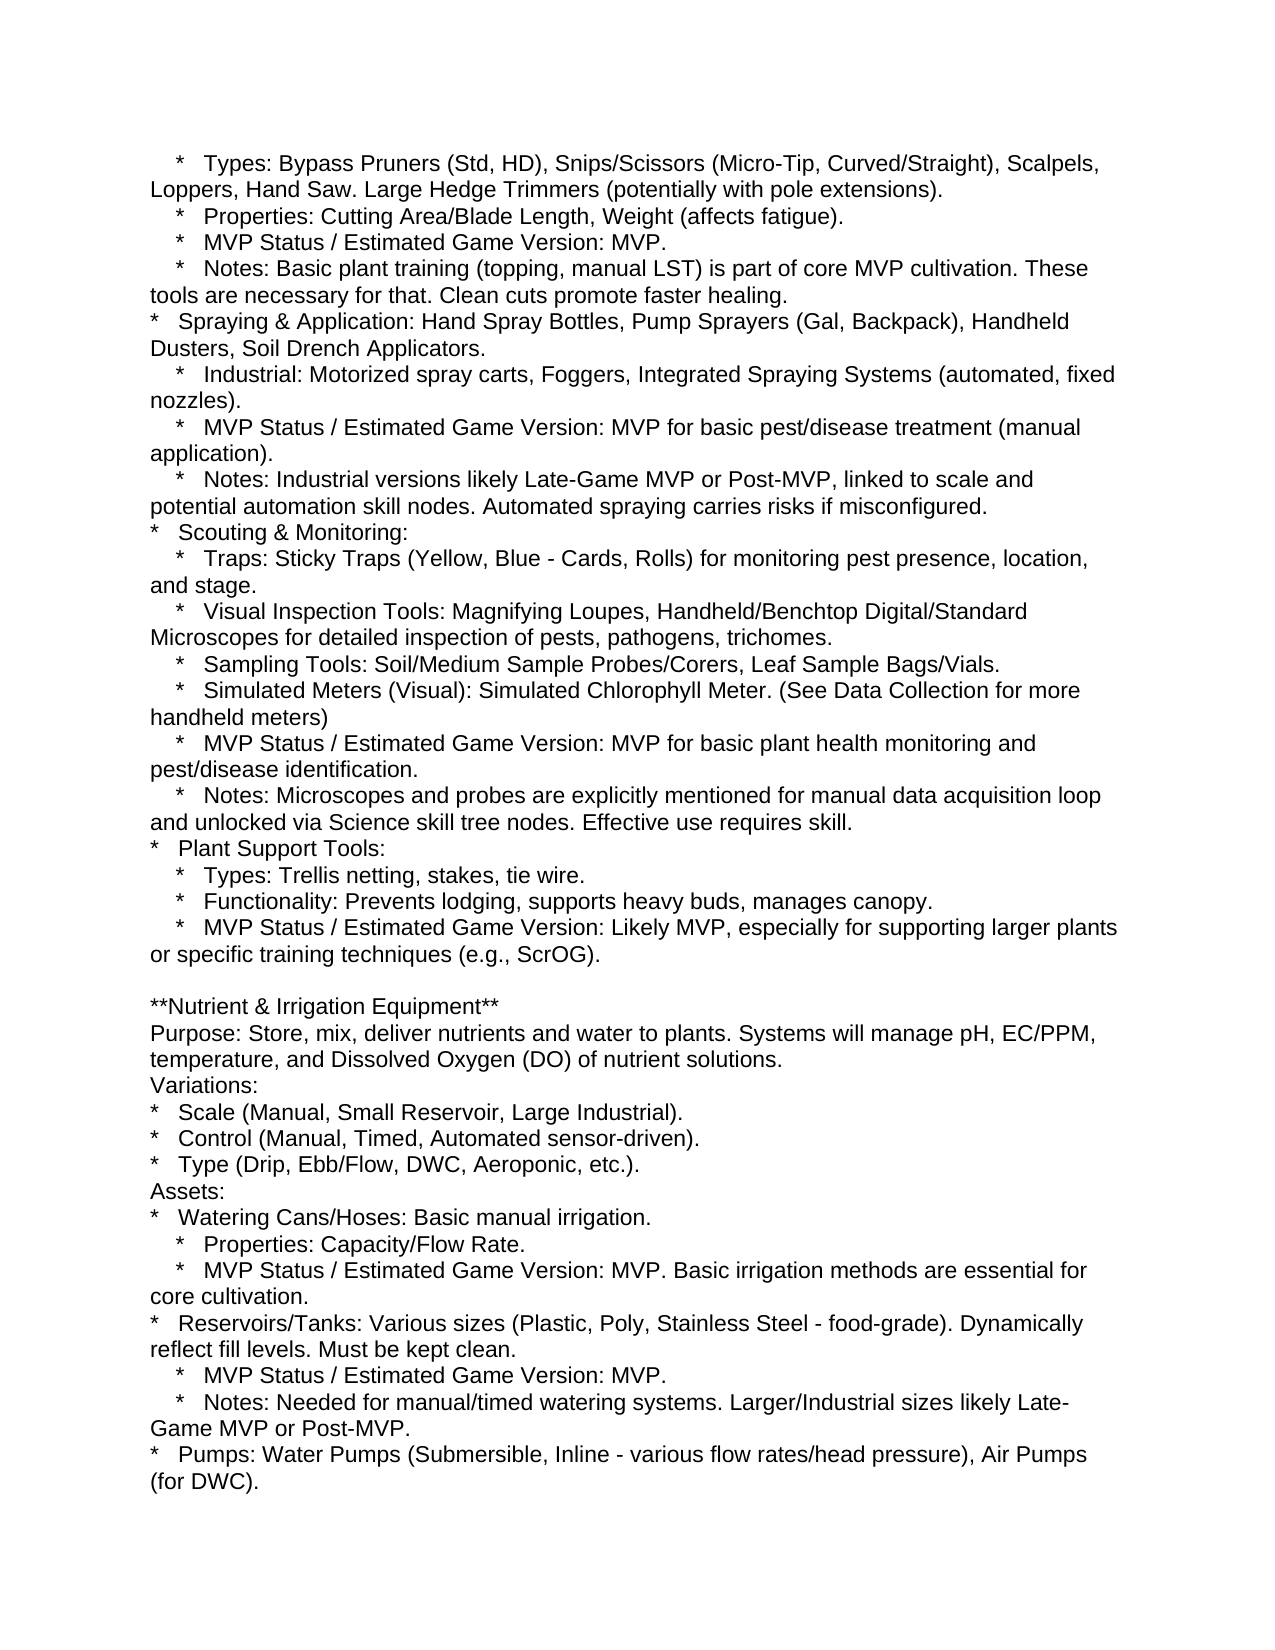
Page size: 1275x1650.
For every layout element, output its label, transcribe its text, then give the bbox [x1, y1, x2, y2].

text * Plant Support Tools: [150, 835, 1125, 862]
text * Spraying & Application: Hand Spray Bottles, Pump Sprayers (Gal, Backpack), Handheld Dusters, Soil Drench Applicators. [150, 308, 1125, 361]
text * Simulated Meters (Visual): Simulated Chlorophyll Meter. (See Data Collection for more handheld meters) [150, 677, 1125, 730]
text Assets: [150, 1178, 1125, 1204]
text * Watering Cans/Hoses: Basic manual irrigation. [150, 1204, 1125, 1231]
text * Type (Drip, Ebb/Flow, DWC, Aeroponic, etc.). [150, 1151, 1125, 1178]
text * Properties: Capacity/Flow Rate. [150, 1231, 1125, 1257]
text * Traps: Sticky Traps (Yellow, Blue - Cards, Rolls) for monitoring pest presence, location, and stage. [150, 545, 1125, 598]
text * Functionality: Prevents lodging, supports heavy buds, manages canopy. [150, 888, 1125, 914]
text * Industrial: Motorized spray carts, Foggers, Integrated Spraying Systems (automated, fixed nozzles). [150, 361, 1125, 413]
text Purpose: Store, mix, deliver nutrients and water to plants. Systems will manage pH, EC/PPM, temperature, and Dissolved Oxygen (DO) of nutrient solutions. [150, 1020, 1125, 1072]
text * Notes: Industrial versions likely Late-Game MVP or Post-MVP, linked to scale and potential automation skill nodes. Automated spraying carries risks if misconfigured. [150, 466, 1125, 519]
text * Visual Inspection Tools: Magnifying Loupes, Handheld/Benchtop Digital/Standard Microscopes for detailed inspection of pests, pathogens, trichomes. [150, 598, 1125, 651]
text Variations: [150, 1072, 1125, 1099]
text * Scouting & Monitoring: [150, 519, 1125, 545]
text * Sampling Tools: Soil/Medium Sample Probes/Corers, Leaf Sample Bags/Vials. [150, 651, 1125, 677]
text * MVP Status / Estimated Game Version: MVP. Basic irrigation methods are essential for core cultivation. [150, 1257, 1125, 1309]
text * Reservoirs/Tanks: Various sizes (Plastic, Poly, Stainless Steel - food-grade). Dynamically reflect fill levels. Must be kept clean. [150, 1309, 1125, 1362]
text * Notes: Microscopes and probes are explicitly mentioned for manual data acquisition loop and unlocked via Science skill tree nodes. Effective use requires skill. [150, 782, 1125, 835]
text * MVP Status / Estimated Game Version: MVP for basic plant health monitoring and pest/disease identification. [150, 730, 1125, 782]
text * Control (Manual, Timed, Automated sensor-driven). [150, 1125, 1125, 1151]
text * MVP Status / Estimated Game Version: MVP. [150, 1362, 1125, 1389]
text * Types: Bypass Pruners (Std, HD), Snips/Scissors (Micro-Tip, Curved/Straight), Scalpels, Loppers, Hand Saw. Large Hedge Trimmers (potentially with pole extensions). [150, 150, 1125, 203]
text * MVP Status / Estimated Game Version: MVP for basic pest/disease treatment (manual application). [150, 413, 1125, 466]
text * Scale (Manual, Small Reservoir, Large Industrial). [150, 1099, 1125, 1125]
text **Nutrient & Irrigation Equipment** [150, 993, 1125, 1020]
text * MVP Status / Estimated Game Version: MVP. [150, 229, 1125, 255]
text * Types: Trellis netting, stakes, tie wire. [150, 862, 1125, 888]
text * Notes: Basic plant training (topping, manual LST) is part of core MVP cultivation. These tools are necessary for that. Clean cuts promote faster healing. [150, 255, 1125, 308]
text * Pumps: Water Pumps (Submersible, Inline - various flow rates/head pressure), Air Pumps (for DWC). [150, 1441, 1125, 1494]
text * MVP Status / Estimated Game Version: Likely MVP, especially for supporting larger plants or specific training techniques (e.g., ScrOG). [150, 914, 1125, 967]
text * Properties: Cutting Area/Blade Length, Weight (affects fatigue). [150, 203, 1125, 229]
text * Notes: Needed for manual/timed watering systems. Larger/Industrial sizes likely Late-Game MVP or Post-MVP. [150, 1389, 1125, 1441]
